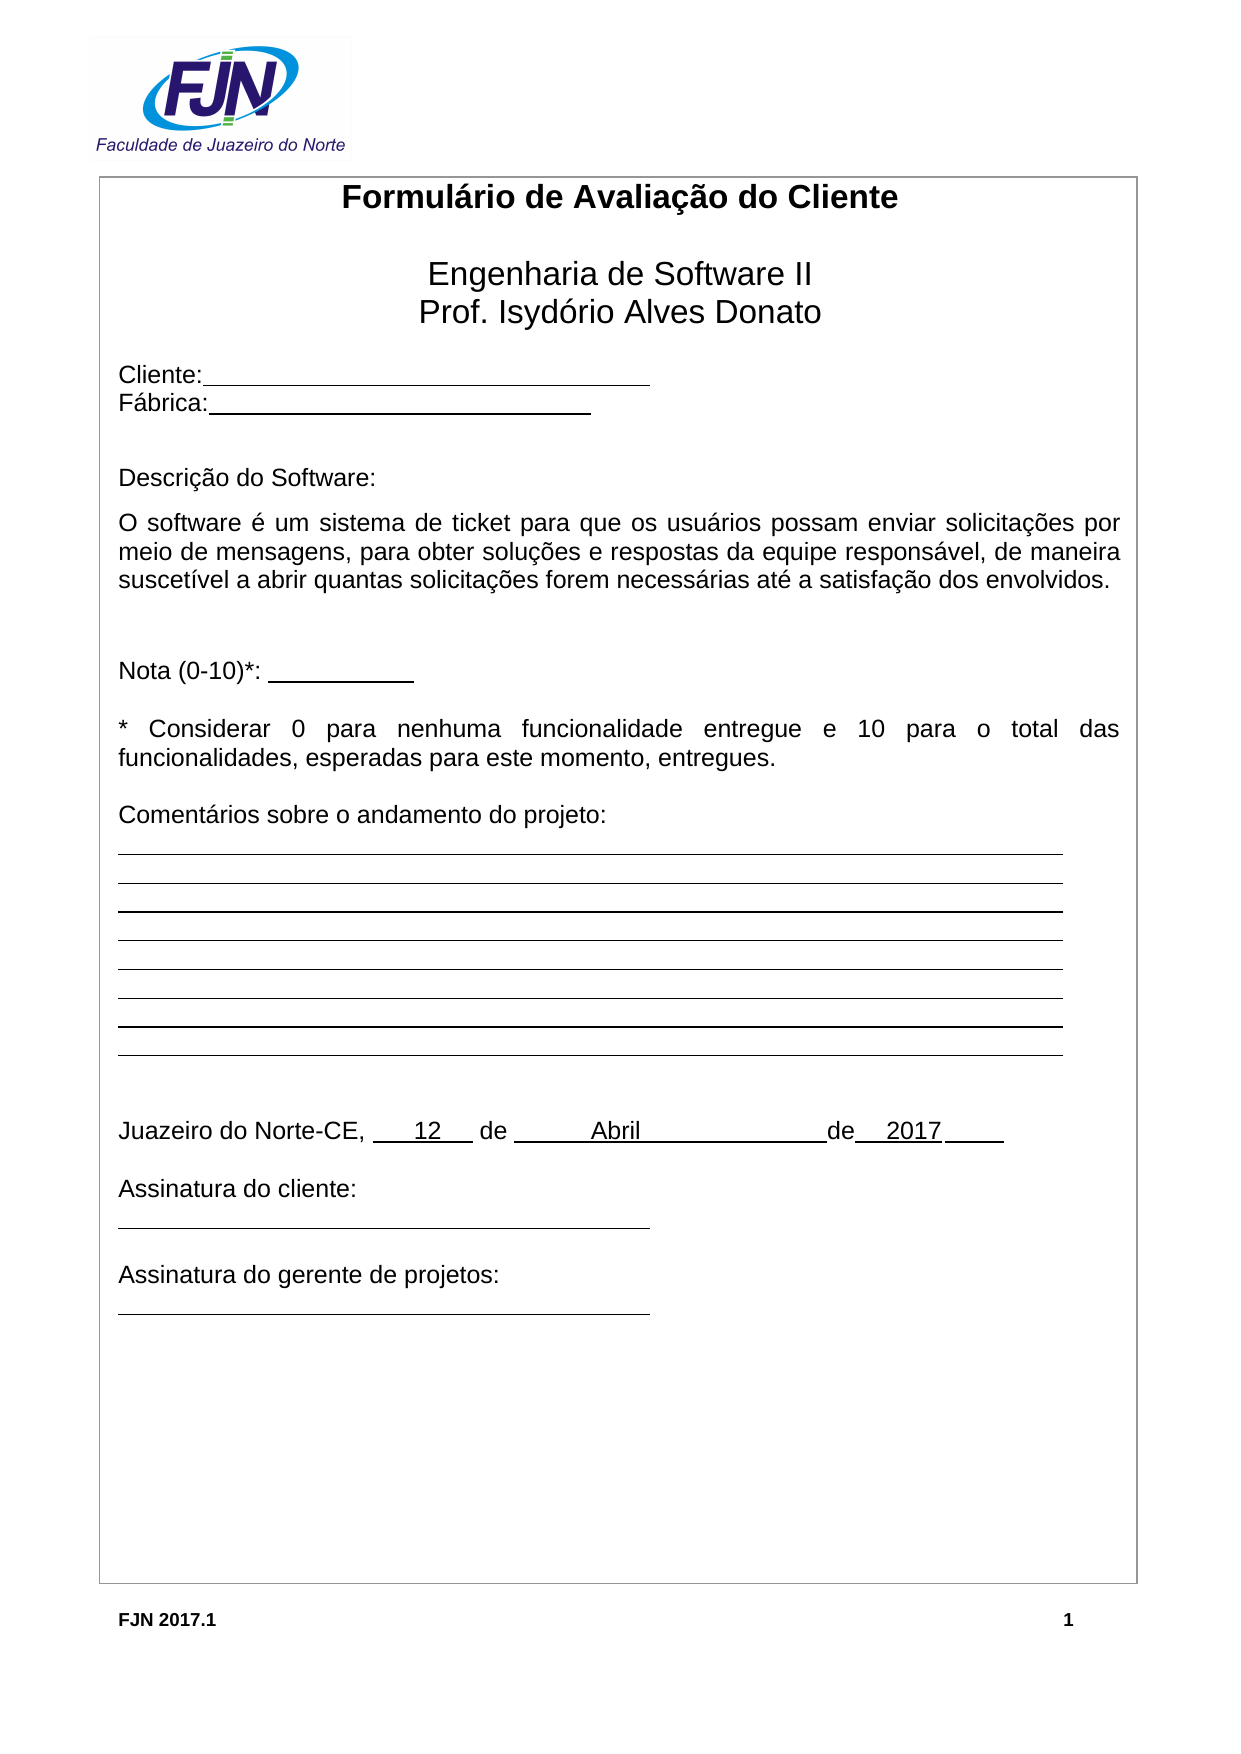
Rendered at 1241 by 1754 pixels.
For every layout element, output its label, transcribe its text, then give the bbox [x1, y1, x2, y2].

text Engenharia de Software II [118, 254, 1122, 292]
text Cliente: [118, 360, 1122, 388]
text O software é um sistema de ticket para que os usuários possam enviar solicitações por meio de mensagens, para obter soluções e respostas da equipe responsável, de maneira suscetível a abrir quantas solicitações forem necessárias até a satisfação dos envolvidos. [118, 508, 1122, 594]
text Assinatura do cliente: [118, 1174, 1122, 1203]
text Assinatura do gerente de projetos: [118, 1260, 1122, 1289]
text Formulário de Avaliação do Cliente [118, 177, 1122, 216]
text Juazeiro do Norte-CE, 12 de Abril de 2017 [118, 1116, 1122, 1145]
text Fábrica: [118, 388, 1122, 417]
text Prof. Isydório Alves Donato [118, 292, 1122, 331]
text Nota (0-10)*: [118, 656, 1122, 685]
text Descrição do Software: [118, 463, 1122, 491]
text Comentários sobre o andamento do projeto: [118, 800, 1122, 829]
picture [89, 36, 352, 161]
text * Considerar 0 para nenhuma funcionalidade entregue e 10 para o total das funcionalidades, esperadas para este momento, entregues. [118, 714, 1122, 771]
